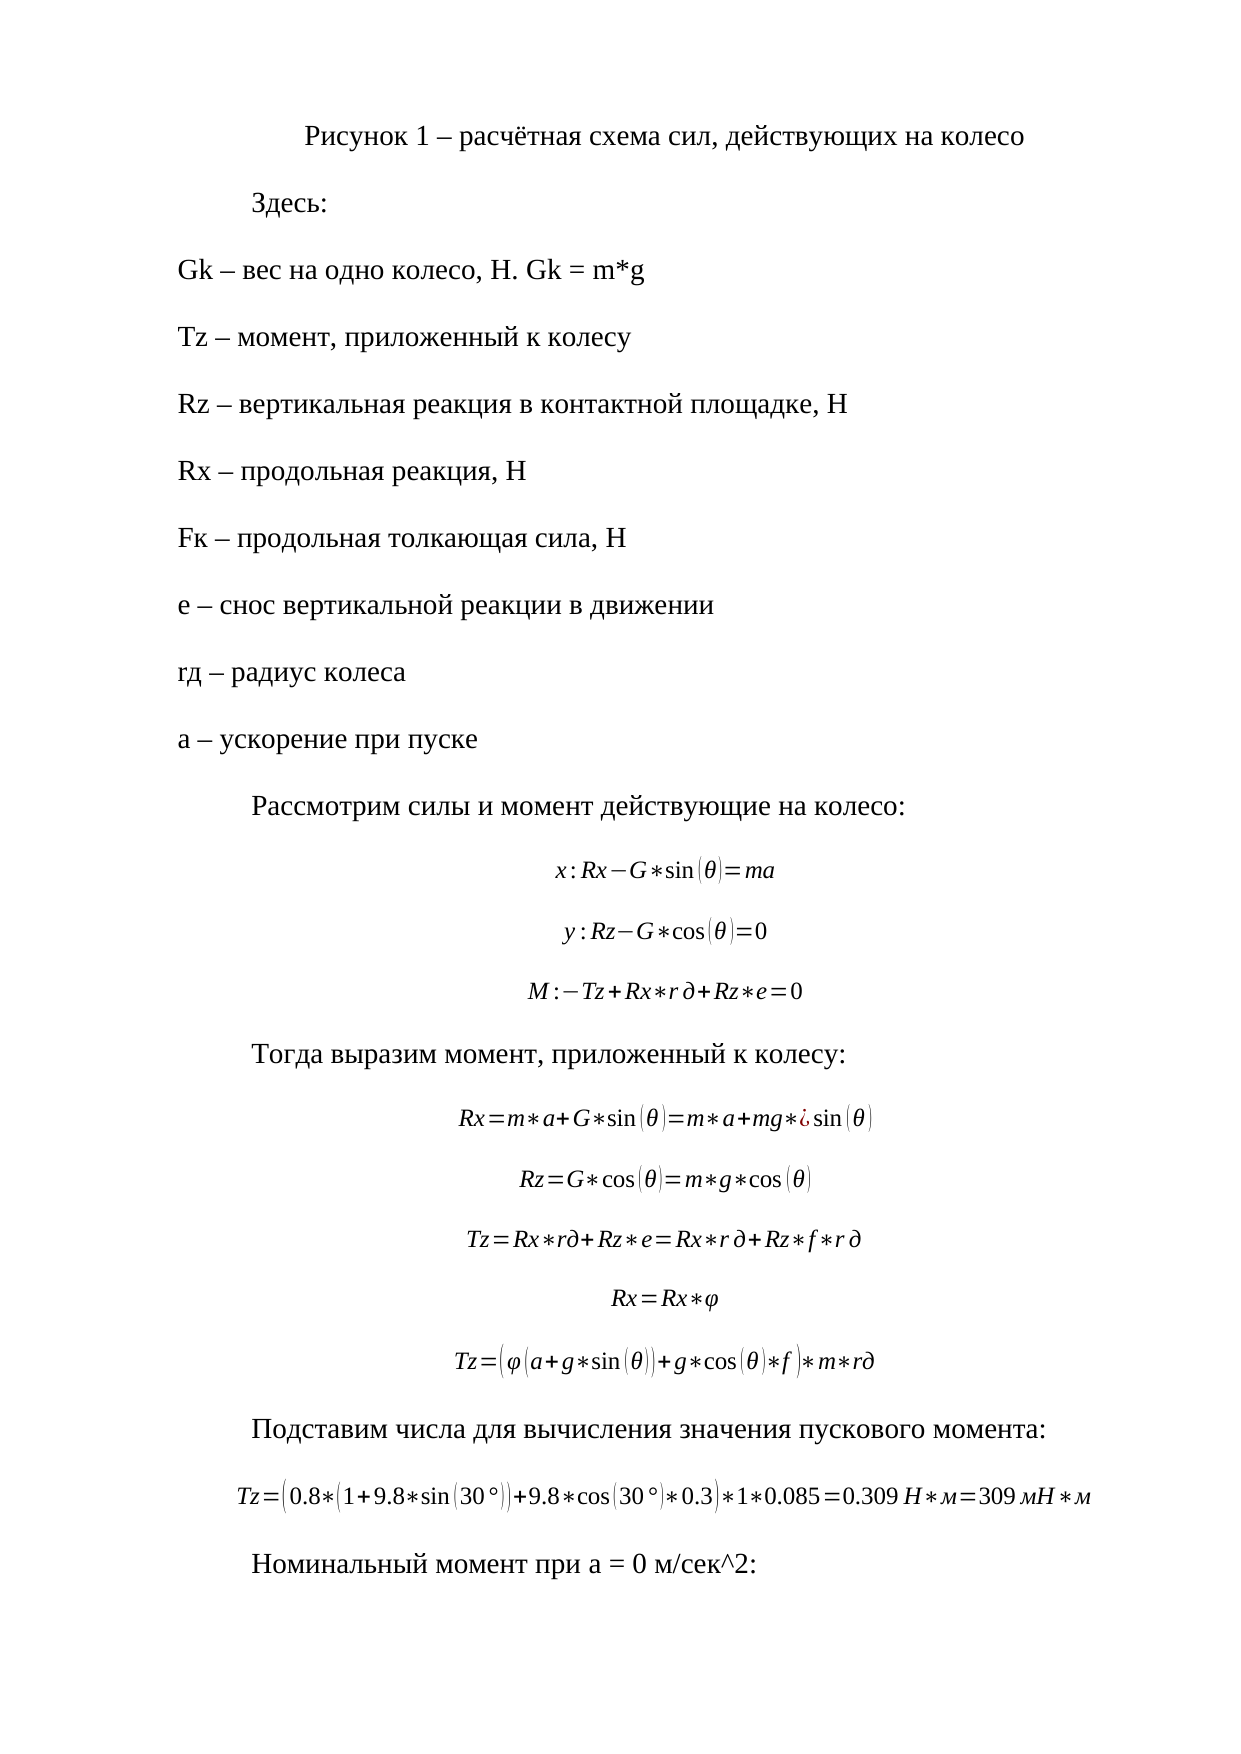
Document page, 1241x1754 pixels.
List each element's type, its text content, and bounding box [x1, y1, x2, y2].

text Подставим числа для вычисления значения пускового момента: [177, 1411, 1152, 1444]
text Fк – продольная толкающая сила, Н [177, 520, 1152, 553]
text Тогда выразим момент, приложенный к колесу: [177, 1036, 1152, 1069]
text Rz – вертикальная реакция в контактной площадке, Н [177, 386, 1152, 419]
text е – снос вертикальной реакции в движении [177, 587, 1152, 621]
text Рассмотрим силы и момент действующие на колесо: [177, 788, 1152, 821]
text a – ускорение при пуске [177, 721, 1152, 754]
text Tz – момент, приложенный к колесу [177, 319, 1152, 353]
text rд – радиус колеса [177, 654, 1152, 687]
text Rx – продольная реакция, Н [177, 453, 1152, 487]
text Номинальный момент при a = 0 м/сек^2: [177, 1546, 1152, 1580]
text Рисунок 1 – расчётная схема сил, действующих на колесо [177, 118, 1152, 152]
text Gk – вес на одно колесо, Н. Gk = m*g [177, 252, 1152, 286]
text Здесь: [177, 185, 1152, 219]
